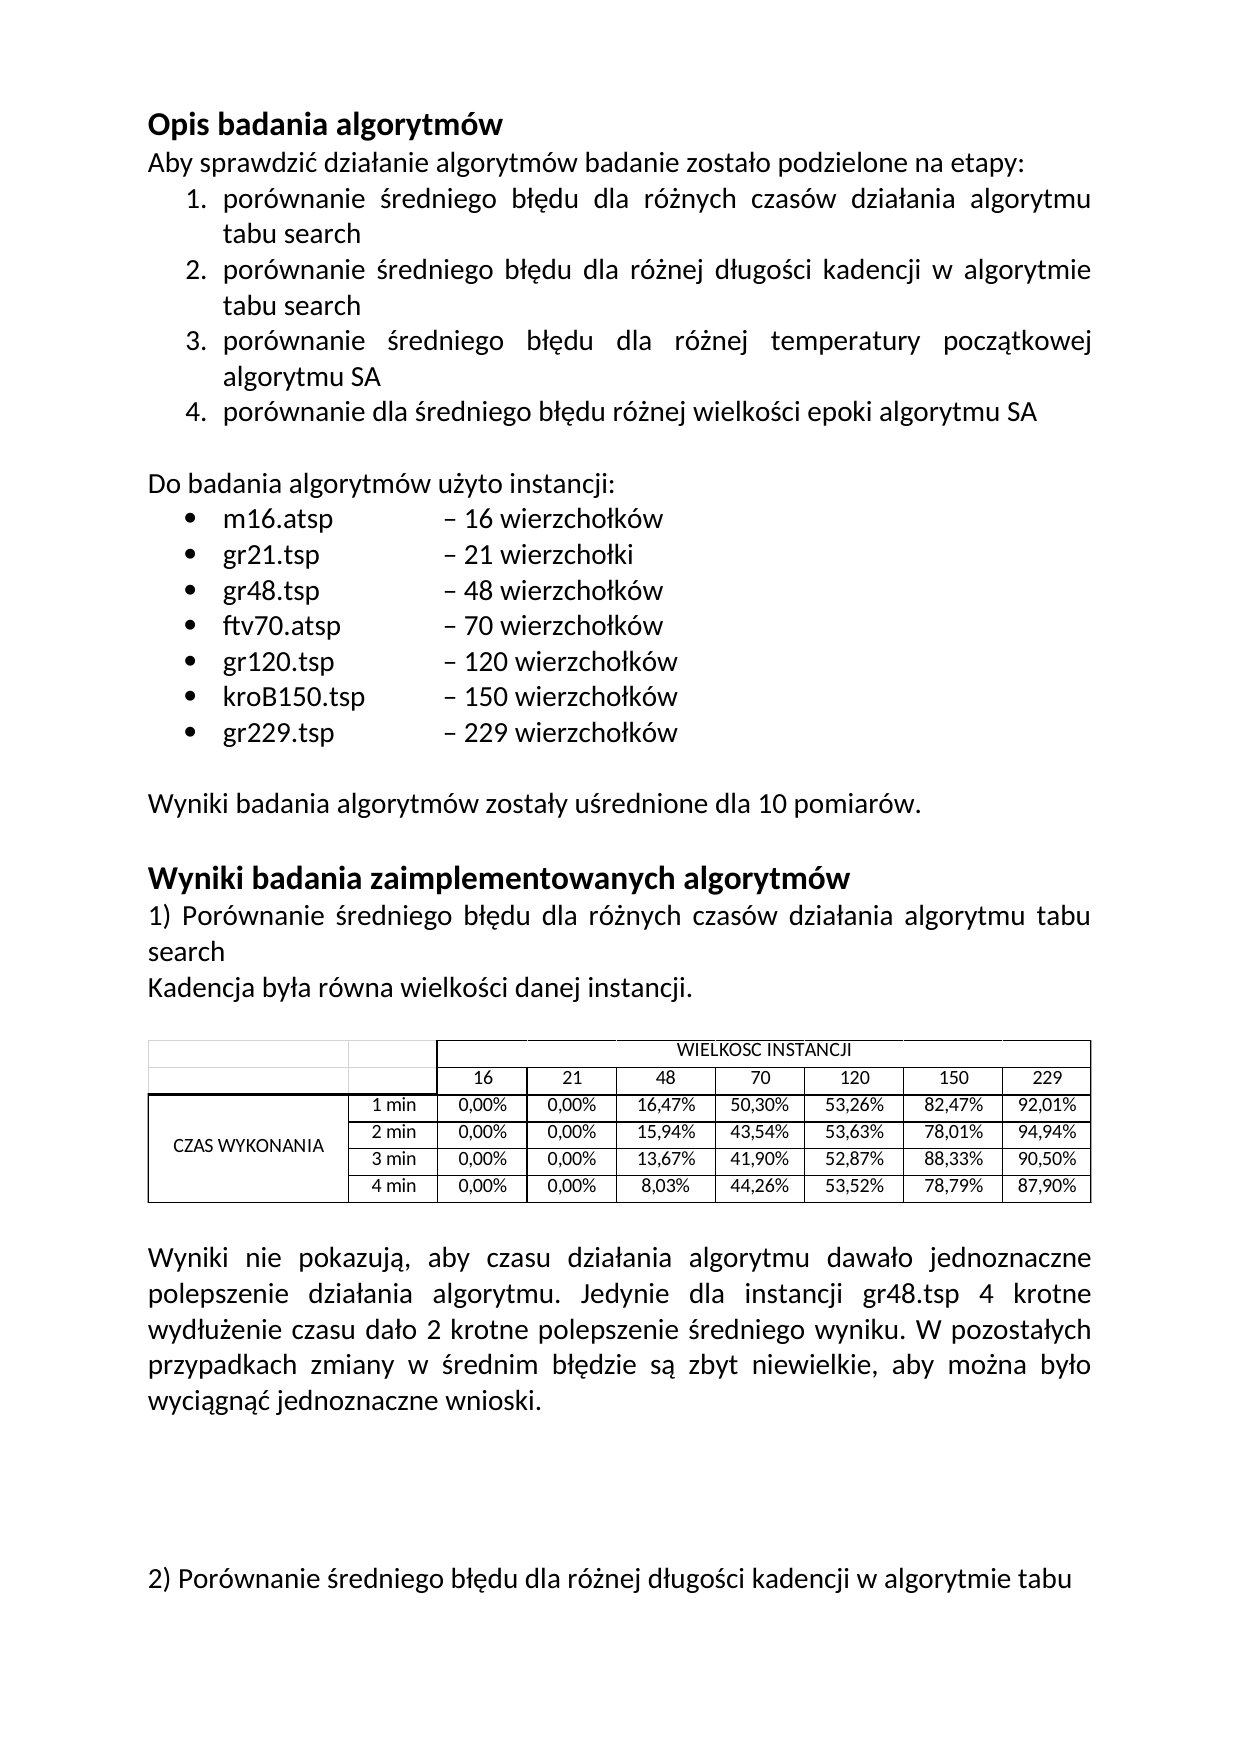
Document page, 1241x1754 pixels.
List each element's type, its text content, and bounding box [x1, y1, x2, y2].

text Aby sprawdzić działanie algorytmów badanie zostało podzielone na etapy: [148, 144, 1093, 180]
text Kadencja była równa wielkości danej instancji. [148, 969, 1093, 1004]
list ftv70.atsp – 70 wierzchołków [185, 607, 1093, 643]
list porównanie średniego błędu dla różnej temperatury początkowej algorytmu SA [185, 322, 1093, 393]
text Wyniki badania algorytmów zostały uśrednione dla 10 pomiarów. [148, 785, 1093, 821]
list porównanie średniego błędu dla różnych czasów działania algorytmu tabu search [185, 180, 1093, 251]
list gr48.tsp – 48 wierzchołków [185, 572, 1093, 607]
list gr229.tsp – 229 wierzchołków [185, 714, 1093, 750]
text Wyniki nie pokazują, aby czasu działania algorytmu dawało jednoznaczne polepszenie działania algorytmu. Jedynie dla instancji gr48.tsp 4 krotne wydłużenie czasu dało 2 krotne polepszenie średniego wyniku. W pozostałych przypadkach zmiany w średnim błędzie są zbyt niewielkie, aby można było wyciągnąć jednoznaczne wnioski. [148, 1239, 1093, 1418]
list kroB150.tsp – 150 wierzchołków [185, 678, 1093, 714]
text Opis badania algorytmów [148, 103, 1093, 144]
text Wyniki badania zaimplementowanych algorytmów [148, 857, 1093, 897]
list gr120.tsp – 120 wierzchołków [185, 643, 1093, 678]
text 1) Porównanie średniego błędu dla różnych czasów działania algorytmu tabu search [148, 897, 1093, 969]
list m16.atsp – 16 wierzchołków [185, 500, 1093, 536]
list porównanie średniego błędu dla różnej długości kadencji w algorytmie tabu search [185, 251, 1093, 322]
text 2) Porównanie średniego błędu dla różnej długości kadencji w algorytmie tabu [148, 1560, 1093, 1596]
list porównanie dla średniego błędu różnej wielkości epoki algorytmu SA [185, 393, 1093, 429]
text Do badania algorytmów użyto instancji: [148, 465, 1093, 500]
list gr21.tsp – 21 wierzchołki [185, 536, 1093, 572]
